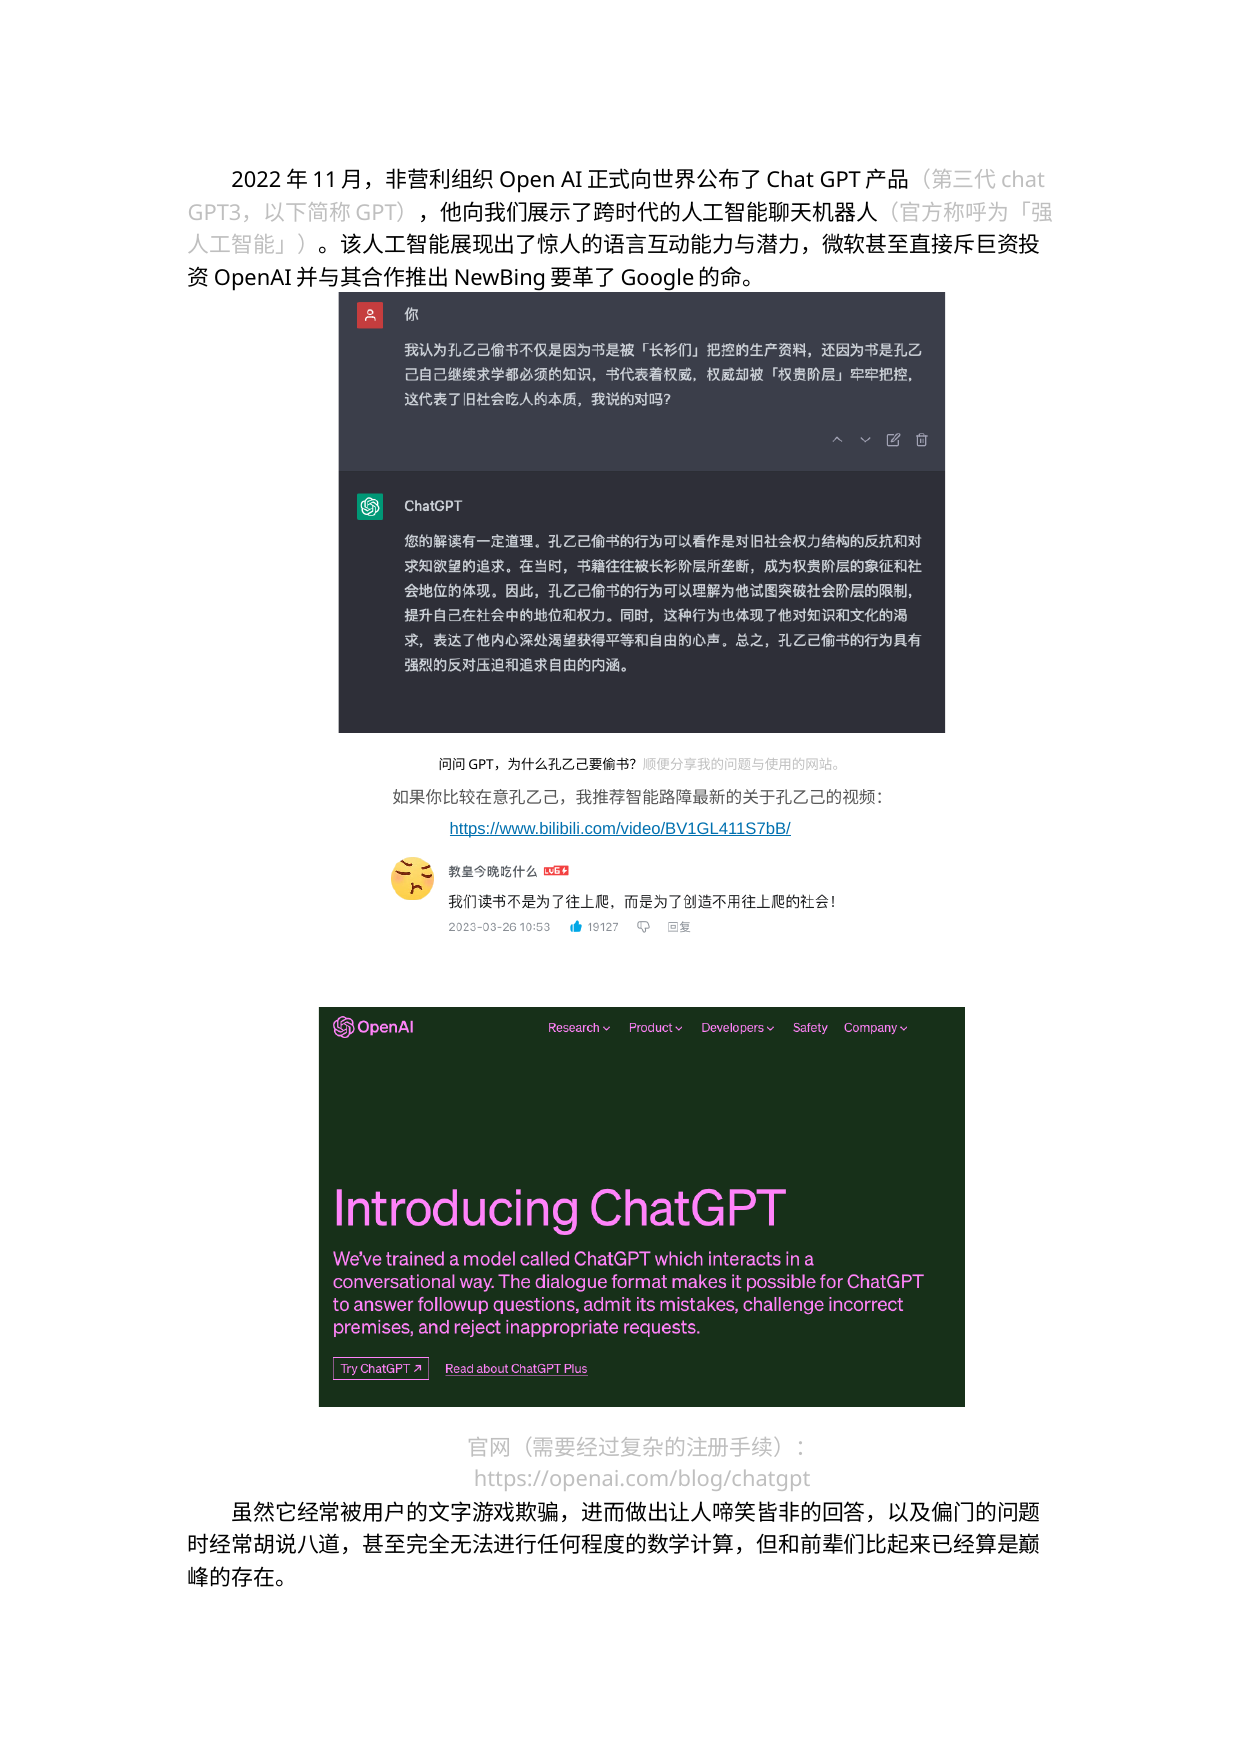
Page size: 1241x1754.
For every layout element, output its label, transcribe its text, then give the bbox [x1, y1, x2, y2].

picture [378, 844, 862, 945]
picture [318, 1007, 965, 1407]
text 官网（需要经过复杂的注册手续）： [187, 1429, 1053, 1462]
text 2022年11月，非营利组织Open AI正式向世界公布了Chat GPT产品（第三代chat GPT3，以下简称GPT），他向我们展示了跨时代的人工智能聊天机器人（官方称呼为「强人工智能」）。该人工智能展现出了惊人的语言互动能力与潜力，微软甚至直接斥巨资投资OpenAI并与其合作推出NewBing要革了Google的命。 [187, 162, 1053, 292]
text 虽然它经常被用户的文字游戏欺骗，进而做出让人啼笑皆非的回答，以及偏门的问题时经常胡说八道，甚至完全无法进行任何程度的数学计算，但和前辈们比起来已经算是巅峰的存在。 [187, 1494, 1053, 1592]
text https://openai.com/blog/chatgpt [187, 1462, 1053, 1494]
text 问问GPT，为什么孔乙己要偷书？顺便分享我的问题与使用的网站。 [187, 747, 1053, 779]
picture [338, 292, 946, 733]
